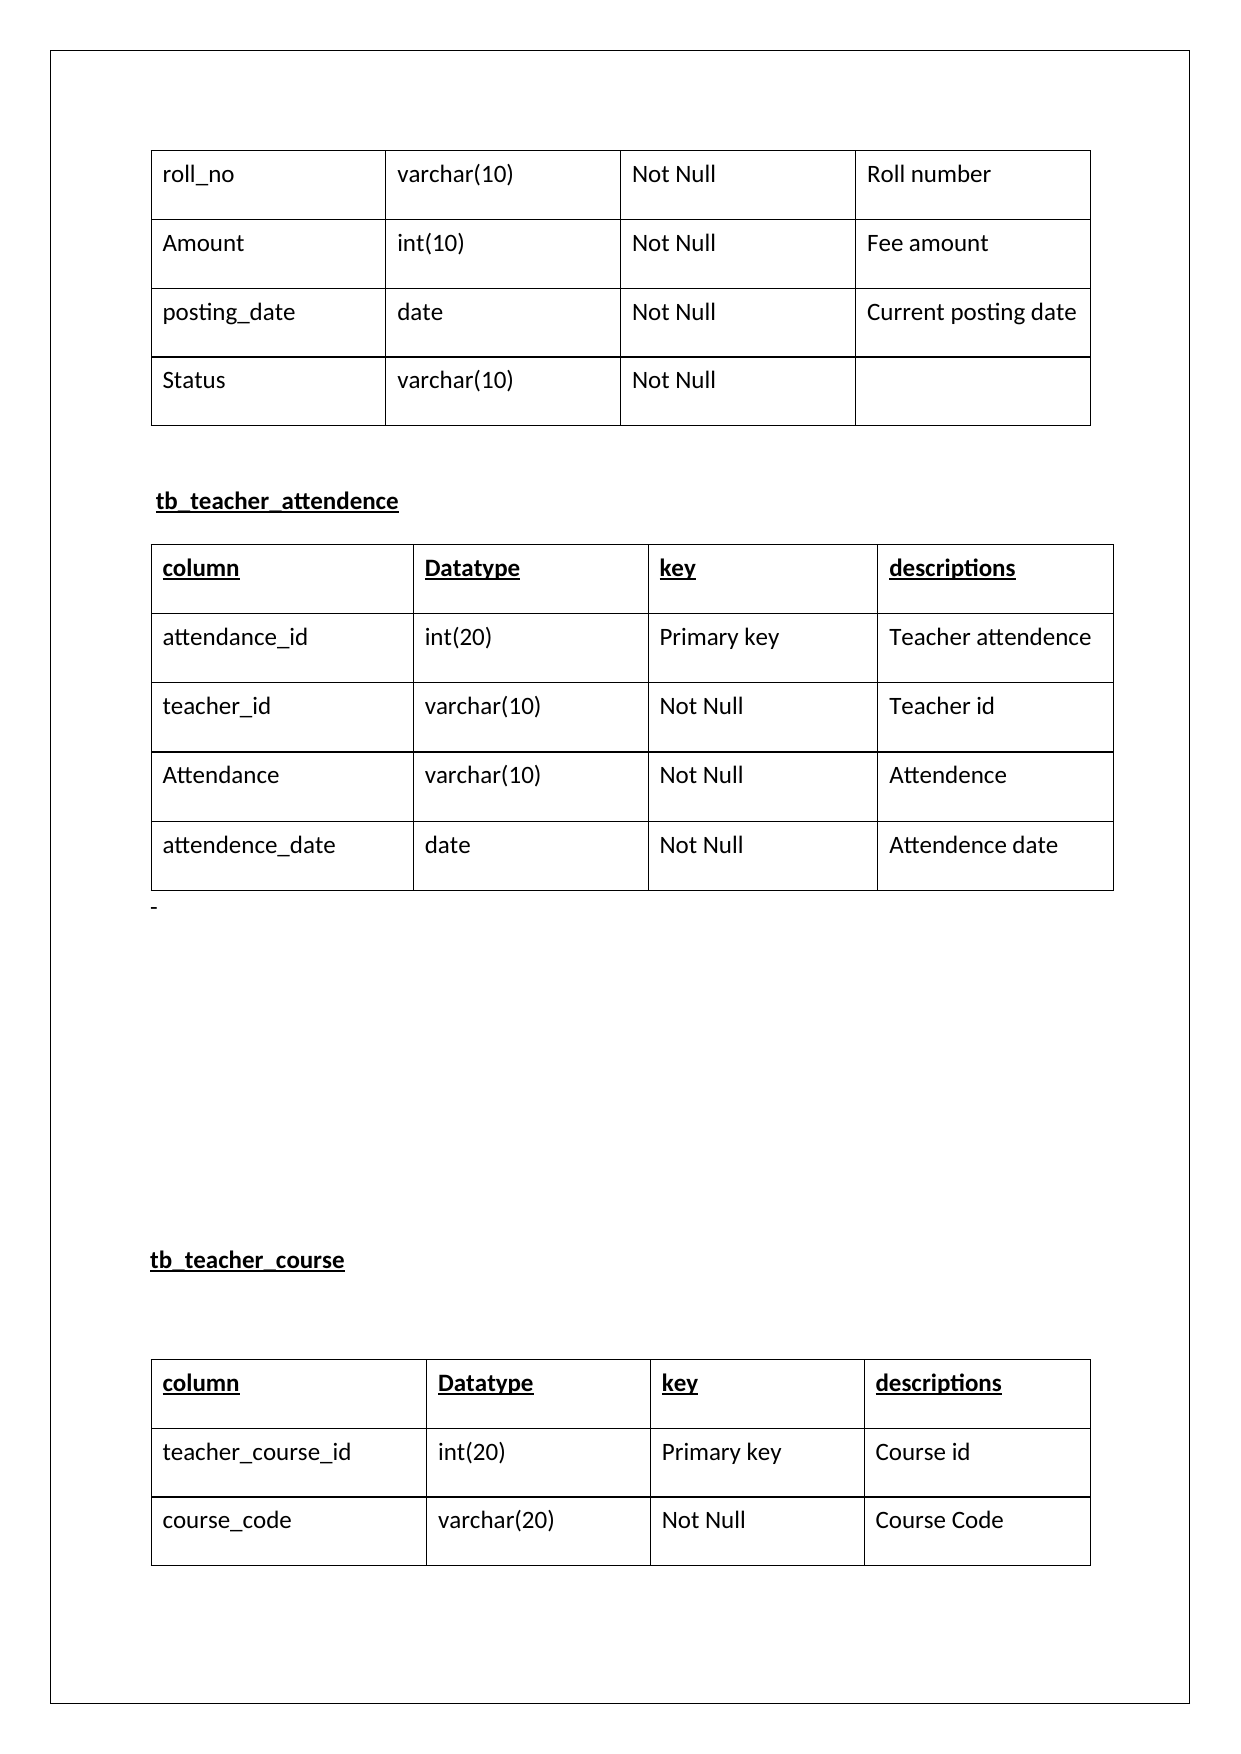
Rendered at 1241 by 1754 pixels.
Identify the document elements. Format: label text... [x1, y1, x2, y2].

table_cell varchar(10) [386, 151, 620, 219]
table_cell Not Null [649, 683, 877, 751]
text tb_teacher_attendence [150, 485, 1090, 516]
table_cell int(20) [414, 614, 648, 682]
text - [150, 891, 1090, 921]
table_cell Course id [865, 1429, 1090, 1496]
table_cell roll_no [152, 151, 385, 219]
table_cell Not Null [621, 289, 855, 356]
table_cell Course Code [865, 1498, 1090, 1565]
table_cell Amount [152, 220, 385, 288]
table_cell attendence_date [152, 822, 413, 890]
table_cell Not Null [651, 1498, 864, 1565]
table_cell Current posting date [856, 289, 1090, 356]
table_cell varchar(10) [386, 358, 620, 425]
table_header descriptions [878, 545, 1113, 613]
table_header column [152, 1360, 426, 1428]
table_header key [649, 545, 877, 613]
table_cell Not Null [649, 753, 877, 821]
table_header Datatype [427, 1360, 650, 1428]
table_header descriptions [865, 1360, 1090, 1428]
table_cell [856, 358, 1090, 425]
table_cell int(20) [427, 1429, 650, 1496]
table_cell course_code [152, 1498, 426, 1565]
text tb_teacher_course [150, 1244, 1090, 1275]
table_cell Teacher attendence [878, 614, 1113, 682]
table_cell Attendence [878, 753, 1113, 821]
table_cell Not Null [649, 822, 877, 890]
table_cell Teacher id [878, 683, 1113, 751]
table_header Datatype [414, 545, 648, 613]
table_cell date [414, 822, 648, 890]
table_cell Primary key [649, 614, 877, 682]
table_cell varchar(20) [427, 1498, 650, 1565]
table_cell Attendence date [878, 822, 1113, 890]
table_cell attendance_id [152, 614, 413, 682]
table_cell Status [152, 358, 385, 425]
table_cell Primary key [651, 1429, 864, 1496]
table_cell date [386, 289, 620, 356]
table_cell Not Null [621, 151, 855, 219]
table_cell Roll number [856, 151, 1090, 219]
table_cell Attendance [152, 753, 413, 821]
table_cell teacher_course_id [152, 1429, 426, 1496]
table_header key [651, 1360, 864, 1428]
table_cell varchar(10) [414, 753, 648, 821]
table_cell posting_date [152, 289, 385, 356]
table_cell Not Null [621, 358, 855, 425]
table_header column [152, 545, 413, 613]
table_cell varchar(10) [414, 683, 648, 751]
table_cell teacher_id [152, 683, 413, 751]
table_cell Not Null [621, 220, 855, 288]
table_cell int(10) [386, 220, 620, 288]
table_cell Fee amount [856, 220, 1090, 288]
